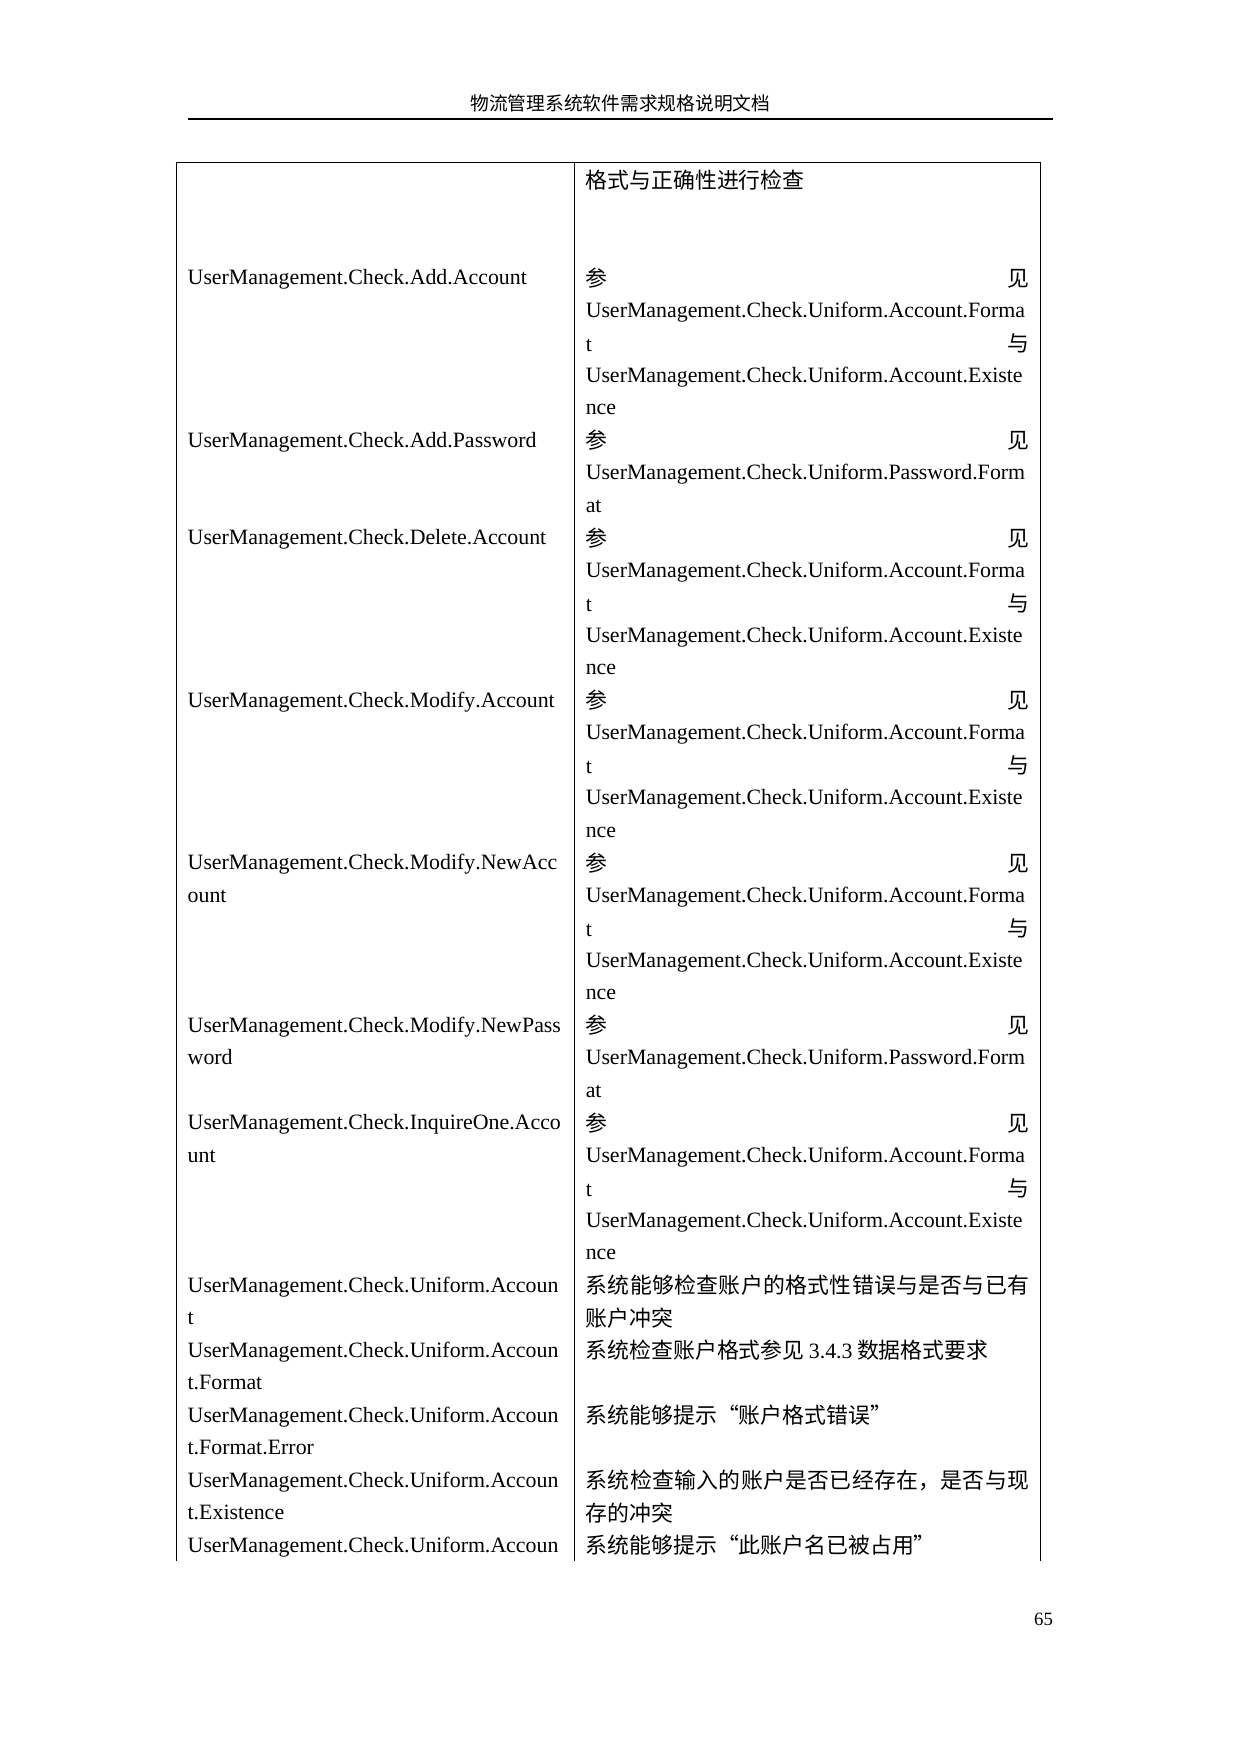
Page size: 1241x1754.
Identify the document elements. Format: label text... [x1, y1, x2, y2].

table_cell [177, 1528, 574, 1561]
table_cell 参见UserManagement.Check.Uniform.Account.Format与UserManagement.Check.Uniform.Account.Existence [575, 521, 1040, 683]
table_cell UserManagement.Check.Modify.NewAccount [177, 846, 574, 1008]
table_cell 系统能够检查账户的格式性错误与是否与已有账户冲突 [575, 1268, 1040, 1333]
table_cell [177, 163, 574, 261]
table_cell 参见UserManagement.Check.Uniform.Password.Format [575, 423, 1040, 521]
table_cell 系统检查账户格式参见3.4.3数据格式要求 [575, 1333, 1040, 1398]
table_cell UserManagement.Check.Modify.Account [177, 683, 574, 846]
table_cell 系统检查输入的账户是否已经存在，是否与现存的冲突 [575, 1463, 1040, 1528]
table_cell UserManagement.Check.InquireOne.Account [177, 1106, 574, 1268]
table_cell UserManagement.Check.Delete.Account [177, 521, 574, 683]
table_cell 参见UserManagement.Check.Uniform.Account.Format与UserManagement.Check.Uniform.Account.Existence [575, 261, 1040, 423]
table_cell 系统能够提示“账户格式错误” [575, 1398, 1040, 1463]
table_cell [575, 163, 1040, 261]
table_cell UserManagement.Check.Add.Account [177, 261, 574, 423]
table_cell 参见UserManagement.Check.Uniform.Account.Format与UserManagement.Check.Uniform.Account.Existence [575, 1106, 1040, 1268]
table_cell UserManagement.Check.Uniform.Account [177, 1268, 574, 1333]
table_cell UserManagement.Check.Uniform.Account.Existence [177, 1463, 574, 1528]
table_cell UserManagement.Check.Uniform.Account.Format.Error [177, 1398, 574, 1463]
table_cell UserManagement.Check.Modify.NewPassword [177, 1008, 574, 1106]
table_cell 系统能够提示“此账户名已被占用” [575, 1528, 1040, 1561]
table_cell UserManagement.Check.Uniform.Account.Format [177, 1333, 574, 1398]
table_cell 参见UserManagement.Check.Uniform.Account.Format与UserManagement.Check.Uniform.Account.Existence [575, 846, 1040, 1008]
table_cell 参见UserManagement.Check.Uniform.Account.Format与UserManagement.Check.Uniform.Account.Existence [575, 683, 1040, 846]
table_cell UserManagement.Check.Add.Password [177, 423, 574, 521]
table_cell 参见UserManagement.Check.Uniform.Password.Format [575, 1008, 1040, 1106]
